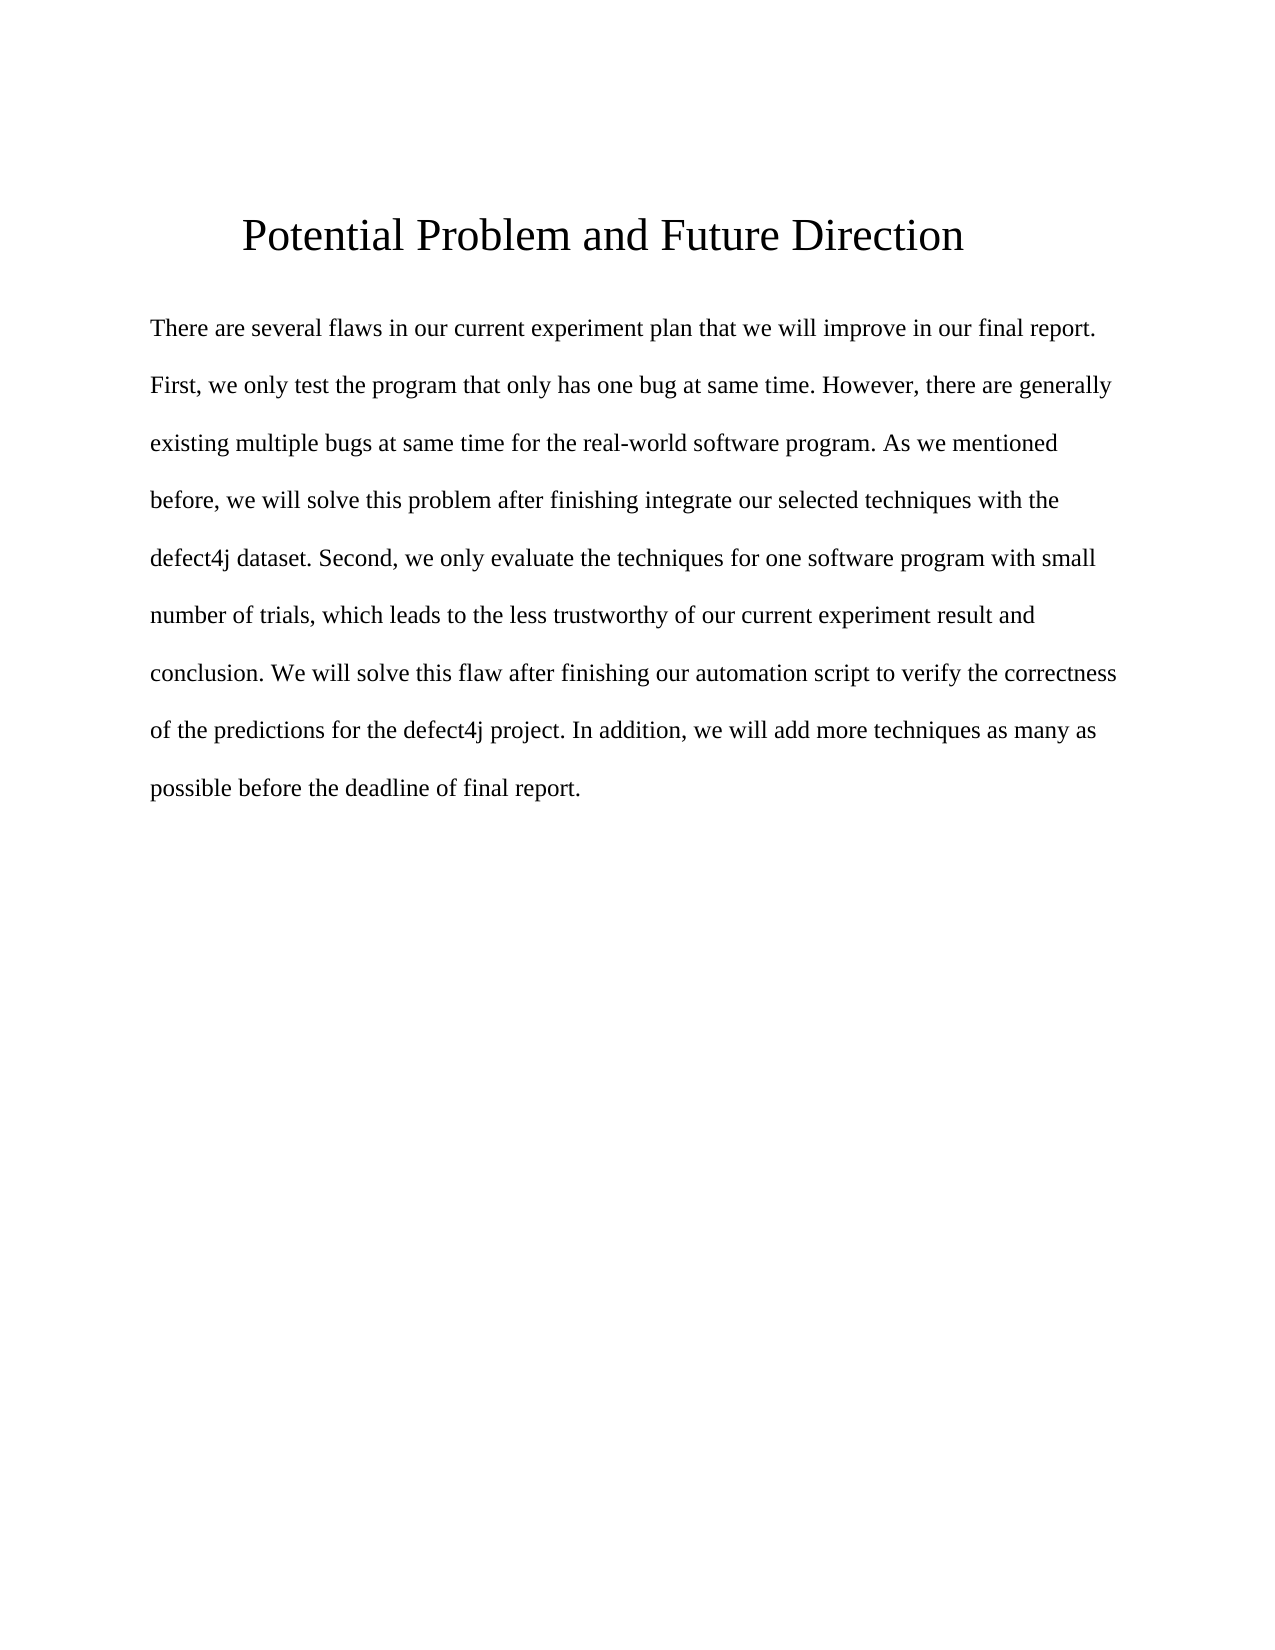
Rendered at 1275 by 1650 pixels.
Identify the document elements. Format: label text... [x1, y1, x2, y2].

text Potential Problem and Future Direction [150, 207, 1125, 260]
text There are several flaws in our current experiment plan that we will improve in our final report. First, we only test the program that only has one bug at same time. However, there are generally existing multiple bugs at same time for the real-world software program. As we mentioned before, we will solve this problem after finishing integrate our selected techniques with the defect4j dataset. Second, we only evaluate the techniques for one software program with small number of trials, which leads to the less trustworthy of our current experiment result and conclusion. We will solve this flaw after finishing our automation script to verify the correctness of the predictions for the defect4j project. In addition, we will add more techniques as many as possible before the deadline of final report. [150, 313, 1125, 802]
